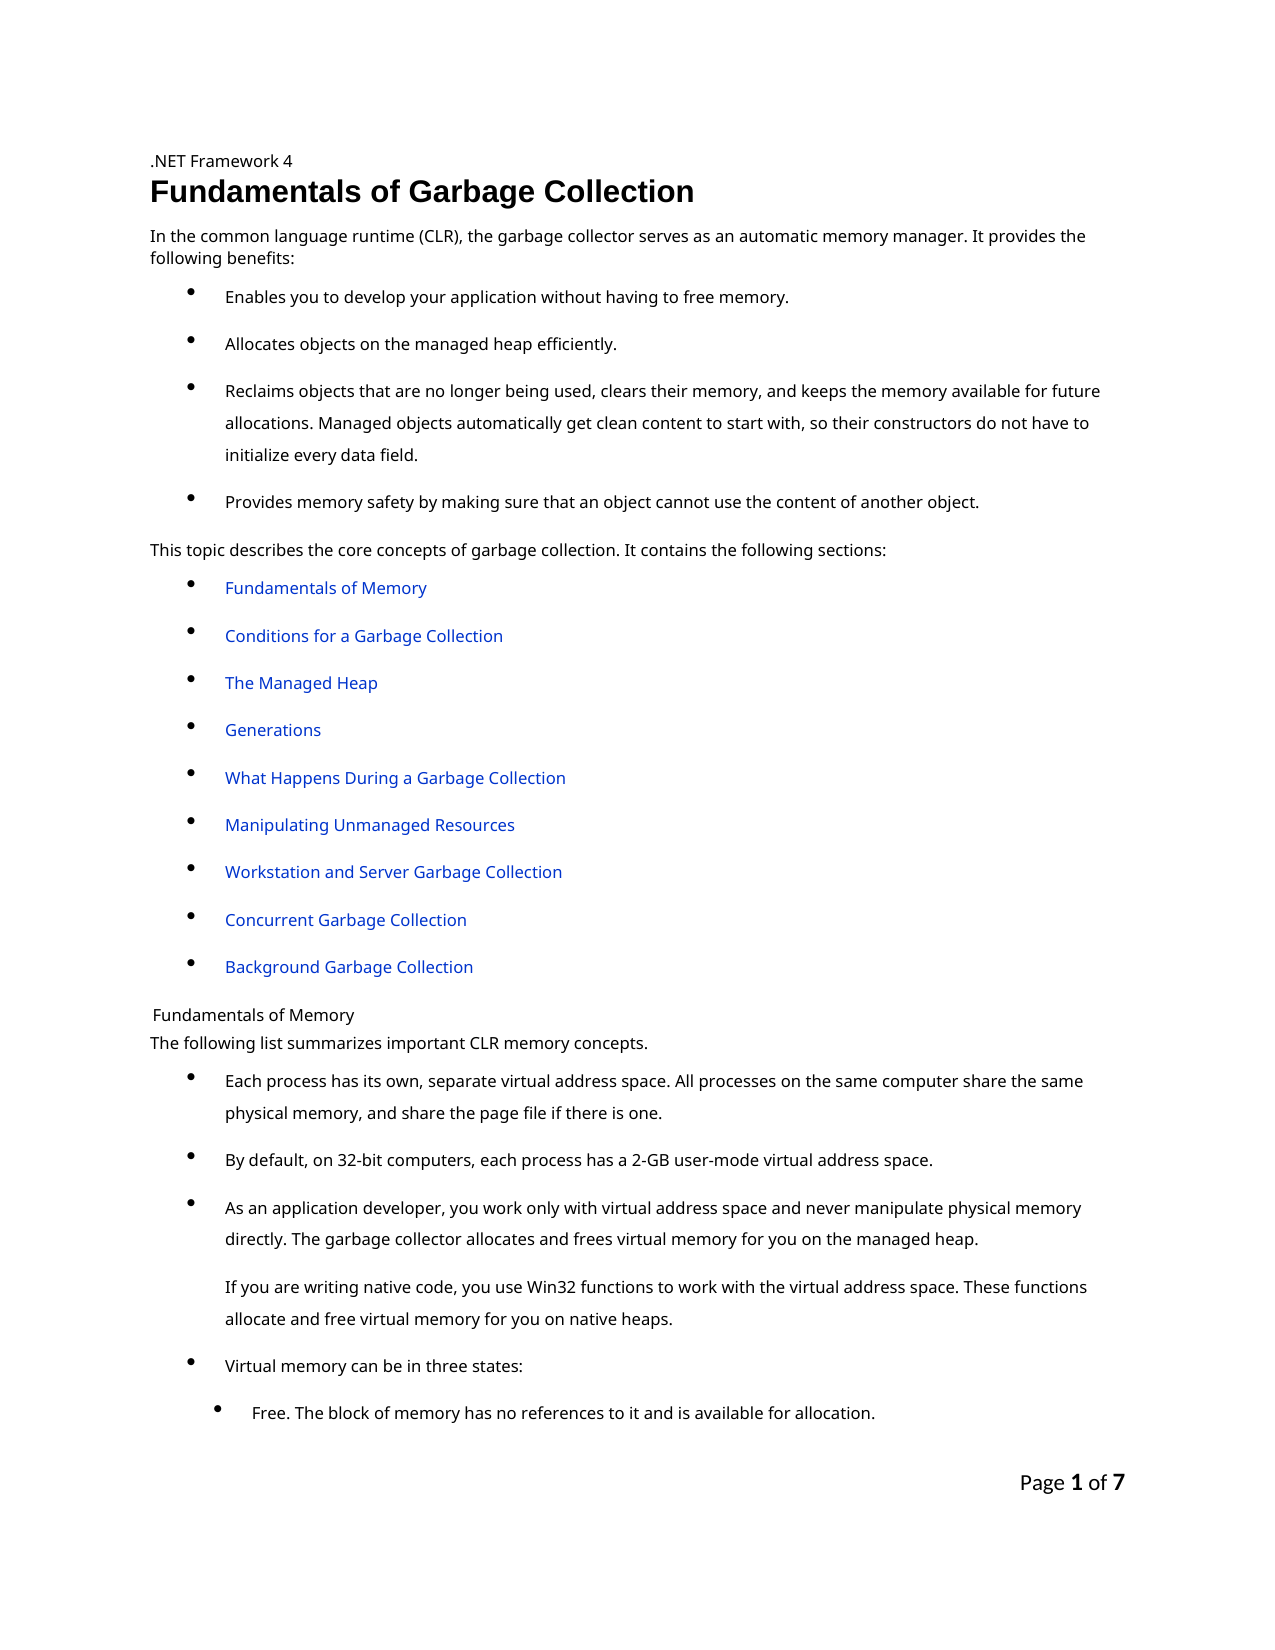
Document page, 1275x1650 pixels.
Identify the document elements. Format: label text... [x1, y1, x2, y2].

list Background Garbage Collection [187, 956, 1125, 979]
list Provides memory safety by making sure that an object cannot use the content of another object. [187, 491, 1125, 514]
text In the common language runtime (CLR), the garbage collector serves as an automatic memory manager. It provides the following benefits: [150, 224, 1125, 270]
list As an application developer, you work only with virtual address space and never manipulate physical memory directly. The garbage collector allocates and frees virtual memory for you on the managed heap. [187, 1196, 1125, 1251]
text The following list summarizes important CLR memory concepts. [150, 1031, 1125, 1054]
list Reclaims objects that are no longer being used, clears their memory, and keeps the memory available for future allocations. Managed objects automatically get clean content to start with, so their constructors do not have to initialize every data field. [187, 380, 1125, 466]
list Allocates objects on the managed heap efficiently. [187, 333, 1125, 355]
list Conditions for a Garbage Collection [187, 624, 1125, 647]
list Enables you to develop your application without having to free memory. [187, 285, 1125, 308]
list Each process has its own, separate virtual address space. All processes on the same computer share the same physical memory, and share the page file if there is one. [187, 1070, 1125, 1124]
text This topic describes the core concepts of garbage collection. It contains the following sections: [150, 538, 1125, 561]
list Virtual memory can be in three states: [187, 1354, 1125, 1377]
text Fundamentals of Memory [150, 1003, 1125, 1031]
list By default, on 32-bit computers, each process has a 2-GB user-mode virtual address space. [187, 1149, 1125, 1172]
list Fundamentals of Memory [187, 577, 1125, 599]
list The Managed Heap [187, 672, 1125, 694]
list Manipulating Unmanaged Resources [187, 814, 1125, 836]
list Workstation and Server Garbage Collection [187, 861, 1125, 884]
list What Happens During a Garbage Collection [187, 766, 1125, 789]
list Concurrent Garbage Collection [187, 908, 1125, 931]
text Fundamentals of Garbage Collection [150, 173, 1125, 209]
text If you are writing native code, you use Win32 functions to work with the virtual address space. These functions allocate and free virtual memory for you on native heaps. [225, 1275, 1125, 1330]
list Generations [187, 719, 1125, 742]
list Free. The block of memory has no references to it and is available for allocation. [214, 1402, 1125, 1425]
text .NET Framework 4 [150, 150, 1125, 173]
